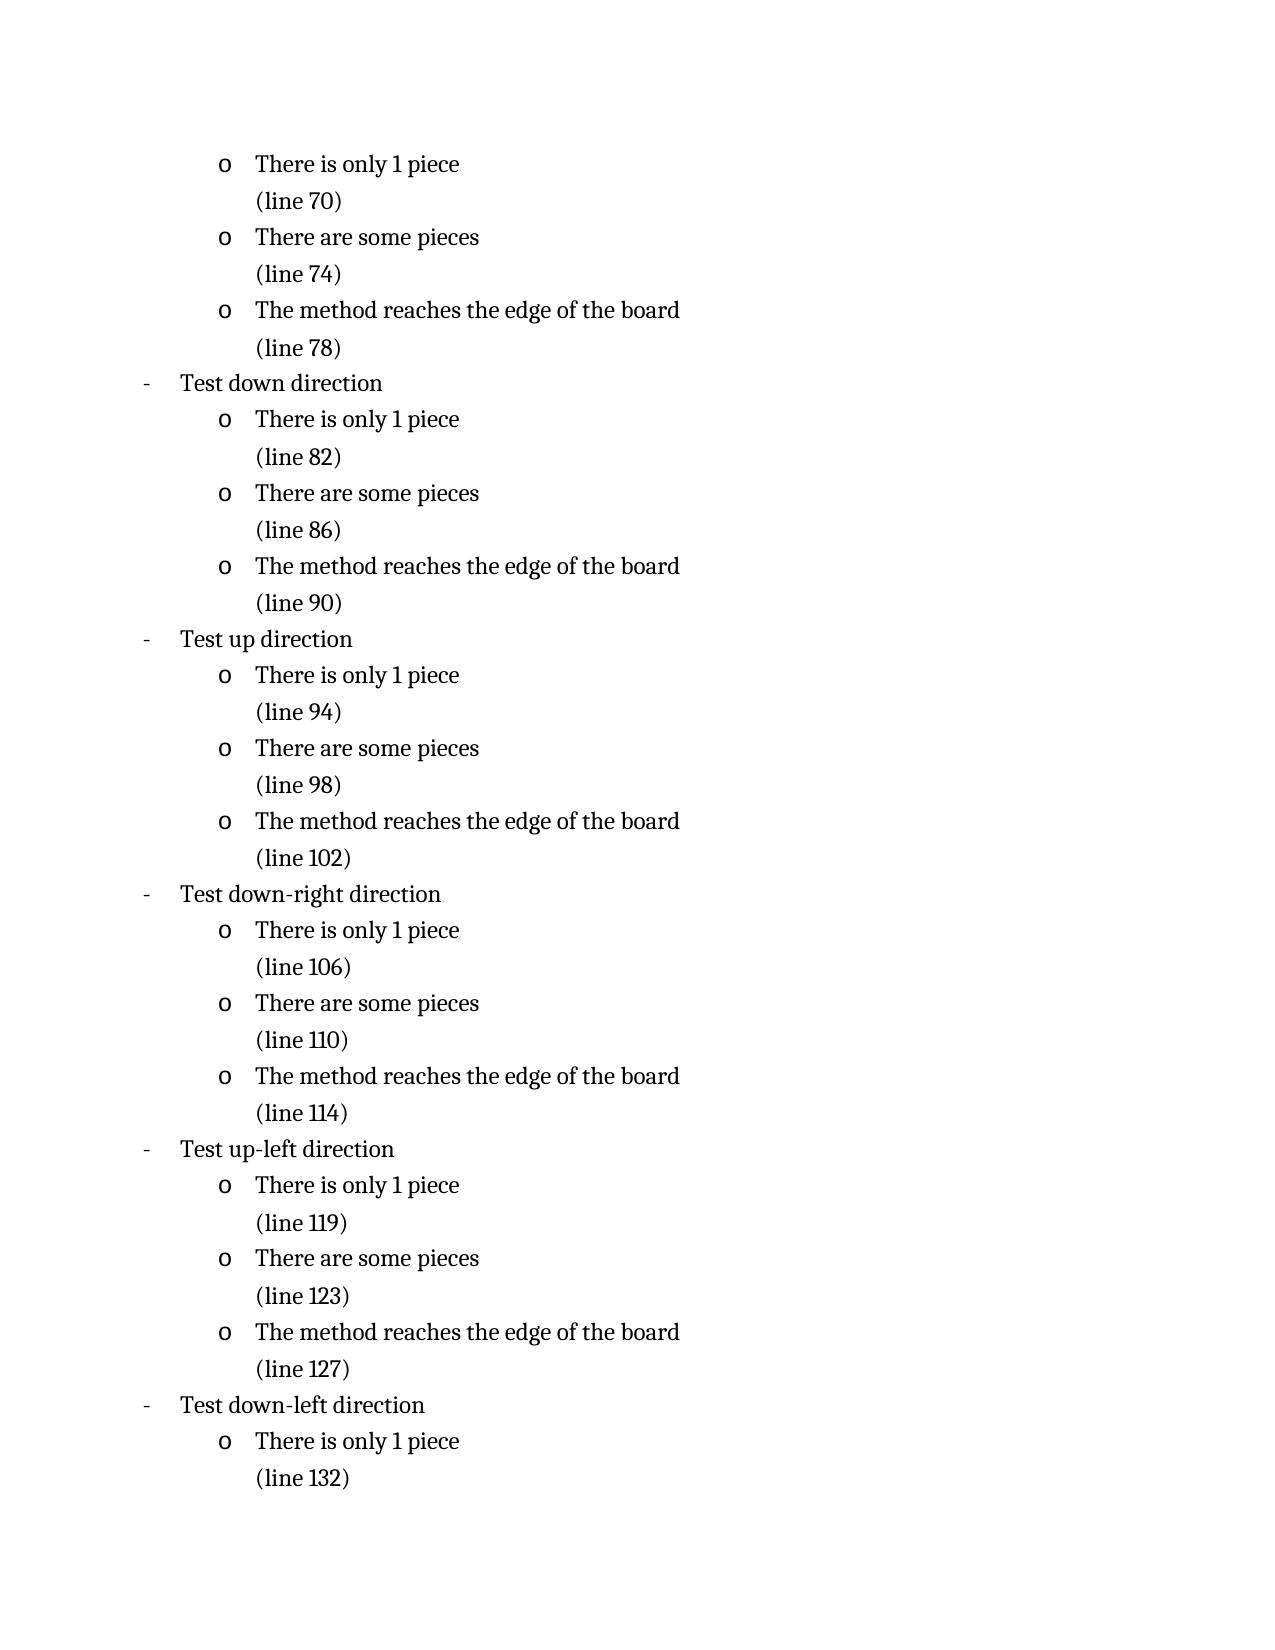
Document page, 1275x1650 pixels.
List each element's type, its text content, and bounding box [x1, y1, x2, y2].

list There is only 1 piece (line 132) [217, 1427, 1170, 1492]
list There are some pieces (line 98) [217, 734, 1170, 800]
list The method reaches the edge of the board (line 90) [217, 552, 1170, 617]
list There are some pieces (line 110) [217, 989, 1170, 1055]
list Test down direction [142, 369, 1170, 398]
list There is only 1 piece (line 106) [217, 916, 1170, 982]
list There are some pieces (line 123) [217, 1244, 1170, 1310]
list There is only 1 piece (line 119) [217, 1171, 1170, 1237]
list Test down-left direction [142, 1391, 1170, 1419]
list The method reaches the edge of the board (line 114) [217, 1062, 1170, 1128]
list There is only 1 piece (line 82) [217, 405, 1170, 471]
list There are some pieces (line 86) [217, 478, 1170, 544]
list The method reaches the edge of the board (line 127) [217, 1317, 1170, 1383]
list There are some pieces (line 74) [217, 223, 1170, 289]
list The method reaches the edge of the board (line 78) [217, 296, 1170, 362]
list The method reaches the edge of the board (line 102) [217, 807, 1170, 873]
list There is only 1 piece (line 94) [217, 661, 1170, 727]
list Test up direction [142, 625, 1170, 653]
list Test up-left direction [142, 1135, 1170, 1164]
list Test down-right direction [142, 880, 1170, 909]
list There is only 1 piece (line 70) [217, 150, 1170, 216]
